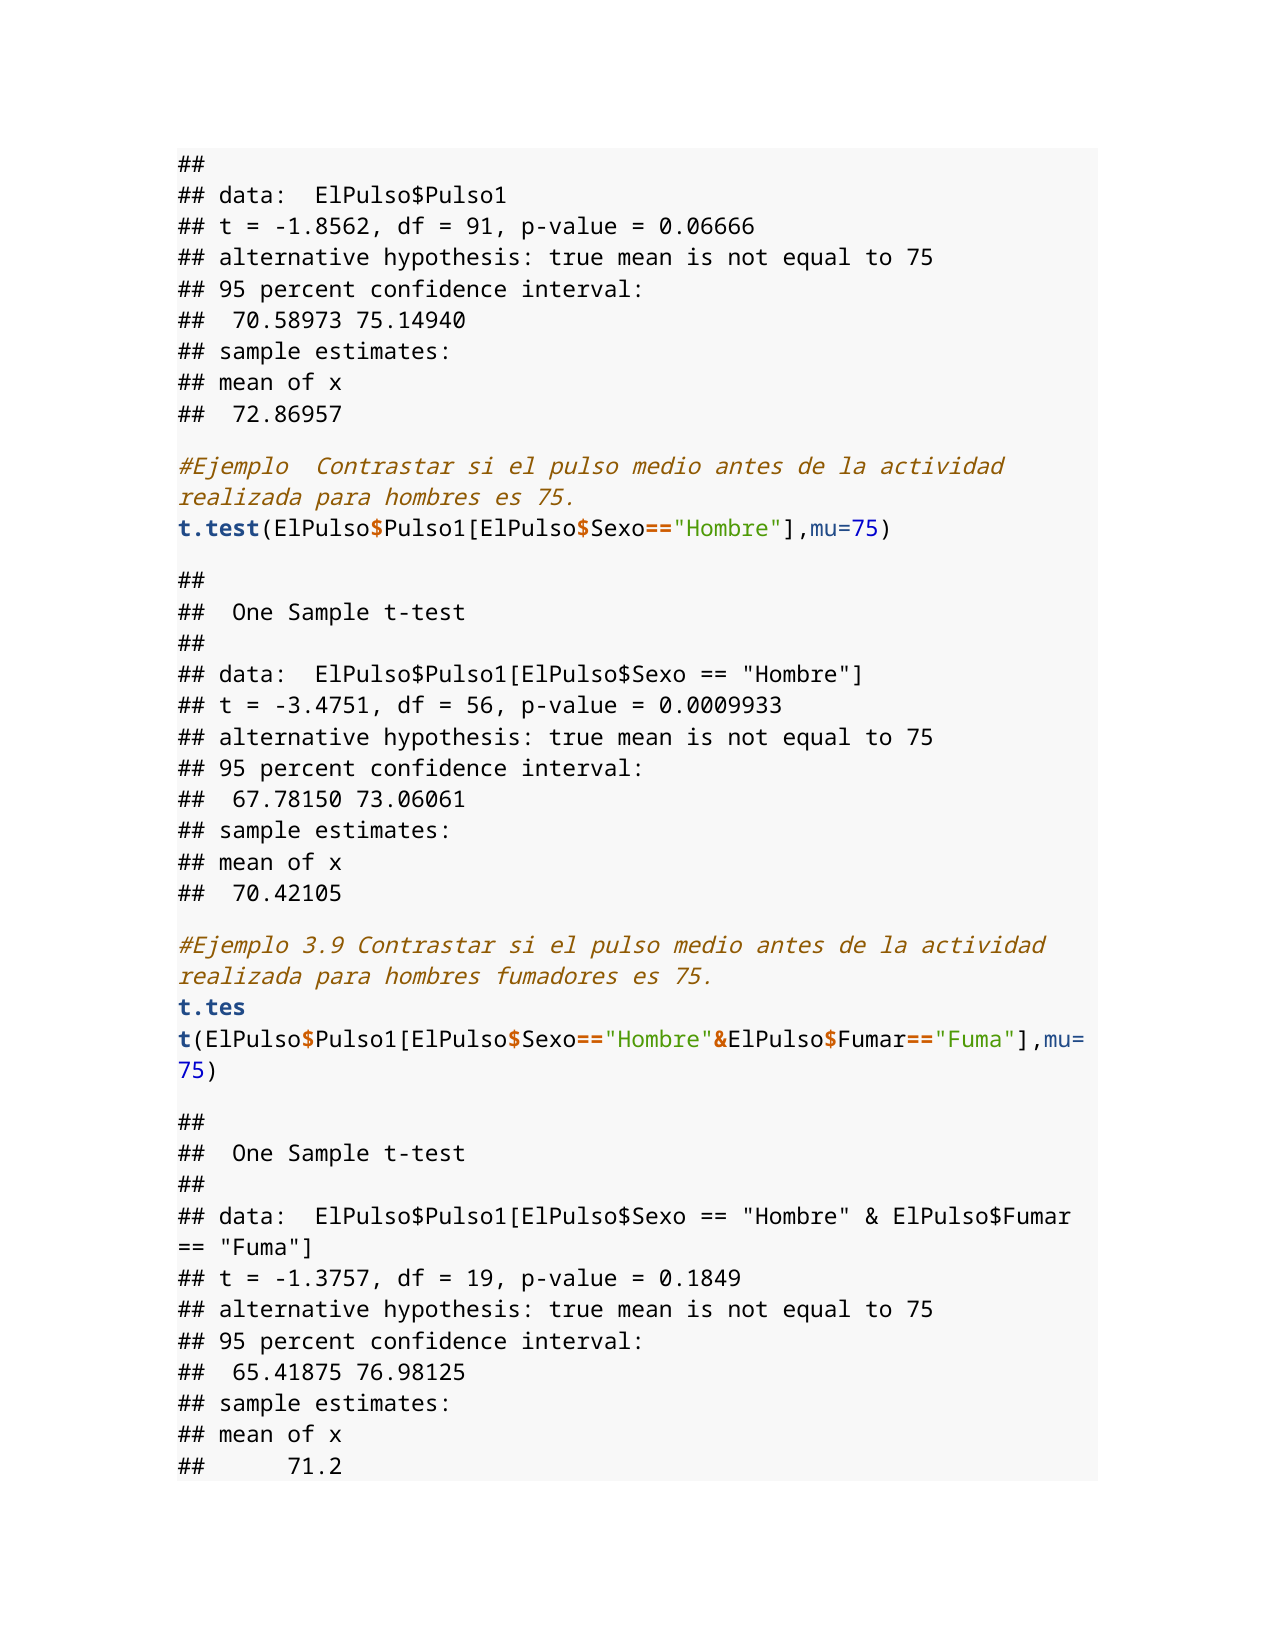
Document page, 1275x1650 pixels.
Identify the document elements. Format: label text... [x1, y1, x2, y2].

text #Ejemplo Contrastar si el pulso medio antes de la actividad realizada para hombres es 75. t.test(ElPulso$Pulso1[ElPulso$Sexo=="Hombre"],mu=75) [576, 450, 1098, 543]
text ## ## One Sample t-test ## ## data: ElPulso$Pulso1[ElPulso$Sexo == "Hombre" & ElPulso$Fumar == "Fuma"] ## t = -1.3757, df = 19, p-value = 0.1849 ## alternative hypothesis: true mean is not equal to 75 ## 95 percent confidence interval: ## 65.41875 76.98125 ## sample estimates: ## mean of x ## 71.2 [177, 1106, 1098, 1481]
text ## ## One Sample t-test ## ## data: ElPulso$Pulso1[ElPulso$Sexo == "Hombre"] ## t = -3.4751, df = 56, p-value = 0.0009933 ## alternative hypothesis: true mean is not equal to 75 ## 95 percent confidence interval: ## 67.78150 73.06061 ## sample estimates: ## mean of x ## 70.42105 [177, 564, 1098, 908]
text #Ejemplo 3.9 Contrastar si el pulso medio antes de la actividad realizada para hombres fumadores es 75. t.test(ElPulso$Pulso1[ElPulso$Sexo=="Hombre"&ElPulso$Fumar=="Fuma"],mu=75) [218, 929, 1098, 1085]
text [177, 148, 1098, 429]
